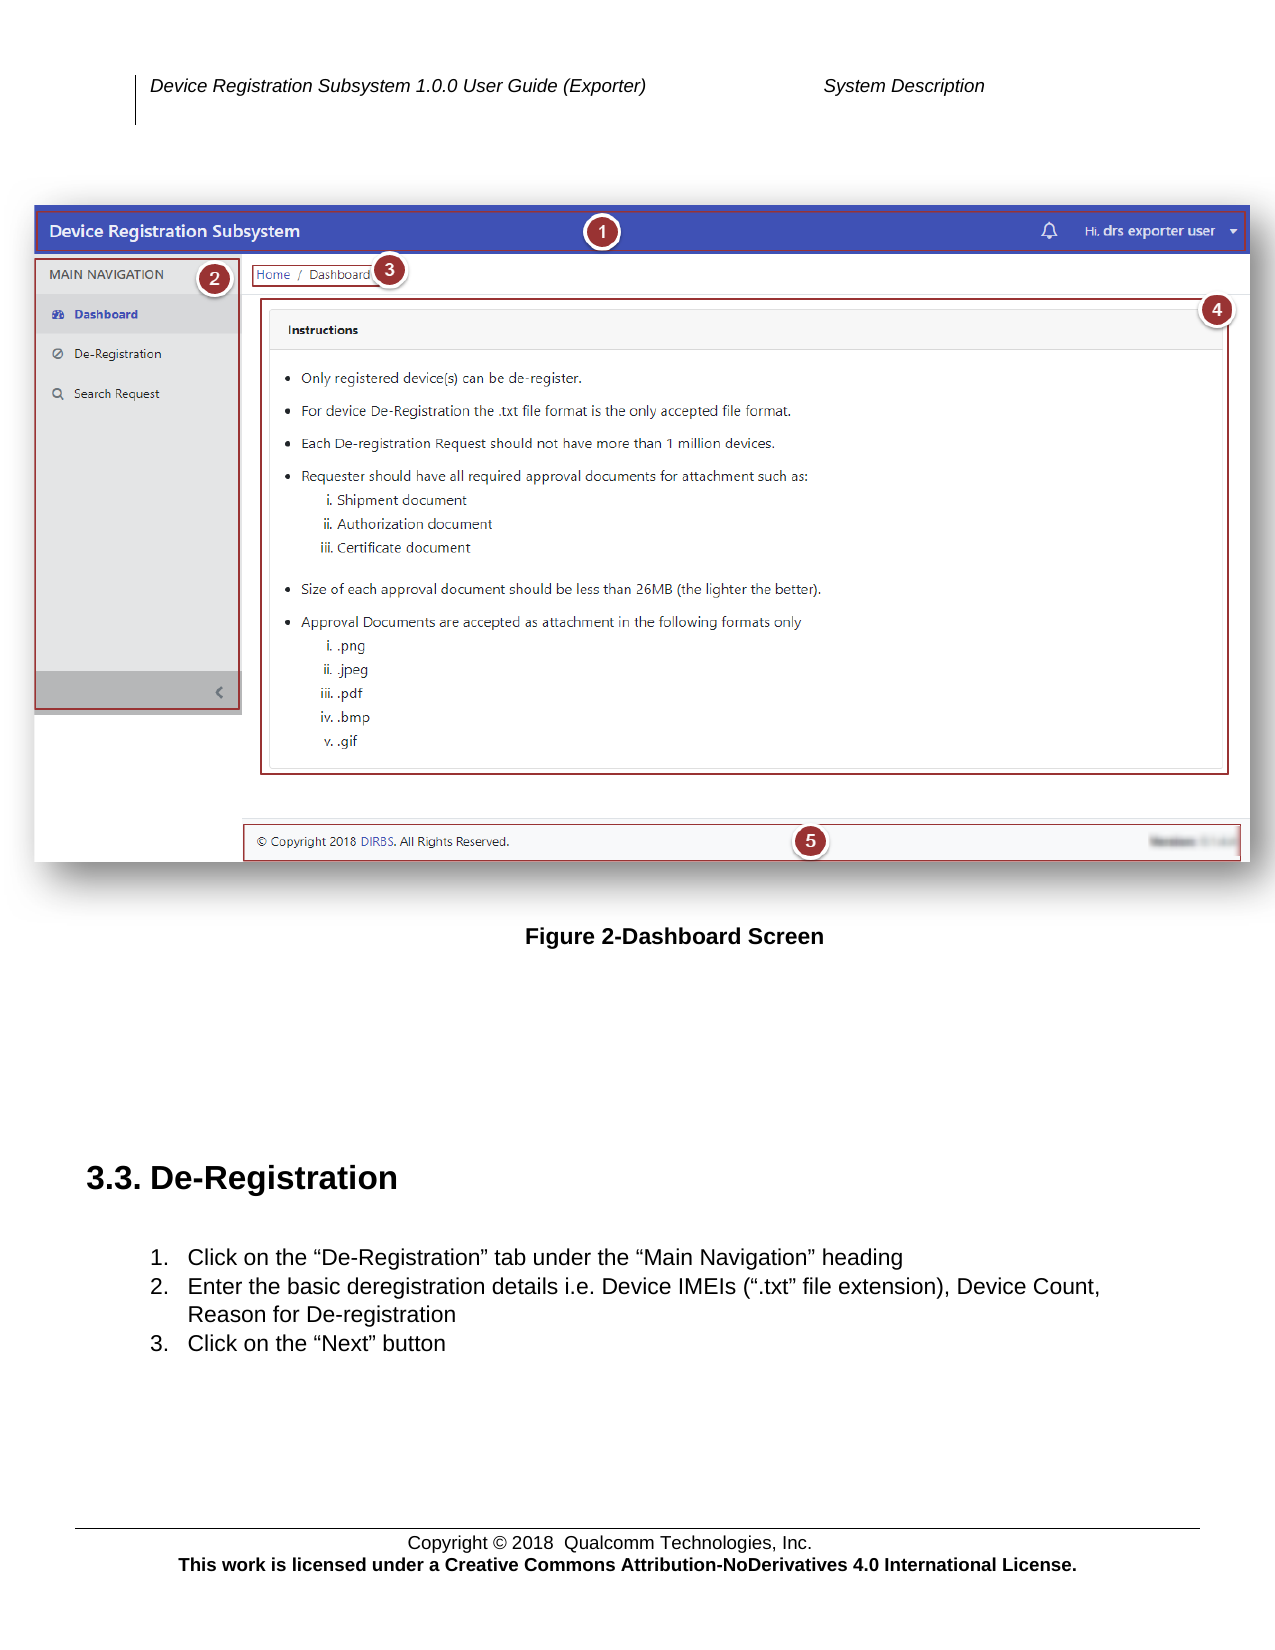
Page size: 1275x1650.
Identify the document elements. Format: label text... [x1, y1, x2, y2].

subtitle De-Registration [86, 1158, 1125, 1196]
list Click on the “Next” button [150, 1330, 1125, 1356]
picture [34, 205, 1250, 862]
list Click on the “De-Registration” tab under the “Main Navigation” heading [150, 1244, 1125, 1271]
list Enter the basic deregistration details i.e. Device IMEIs (“.txt” file extension), Device Count, Reason for De-registration [150, 1273, 1125, 1328]
